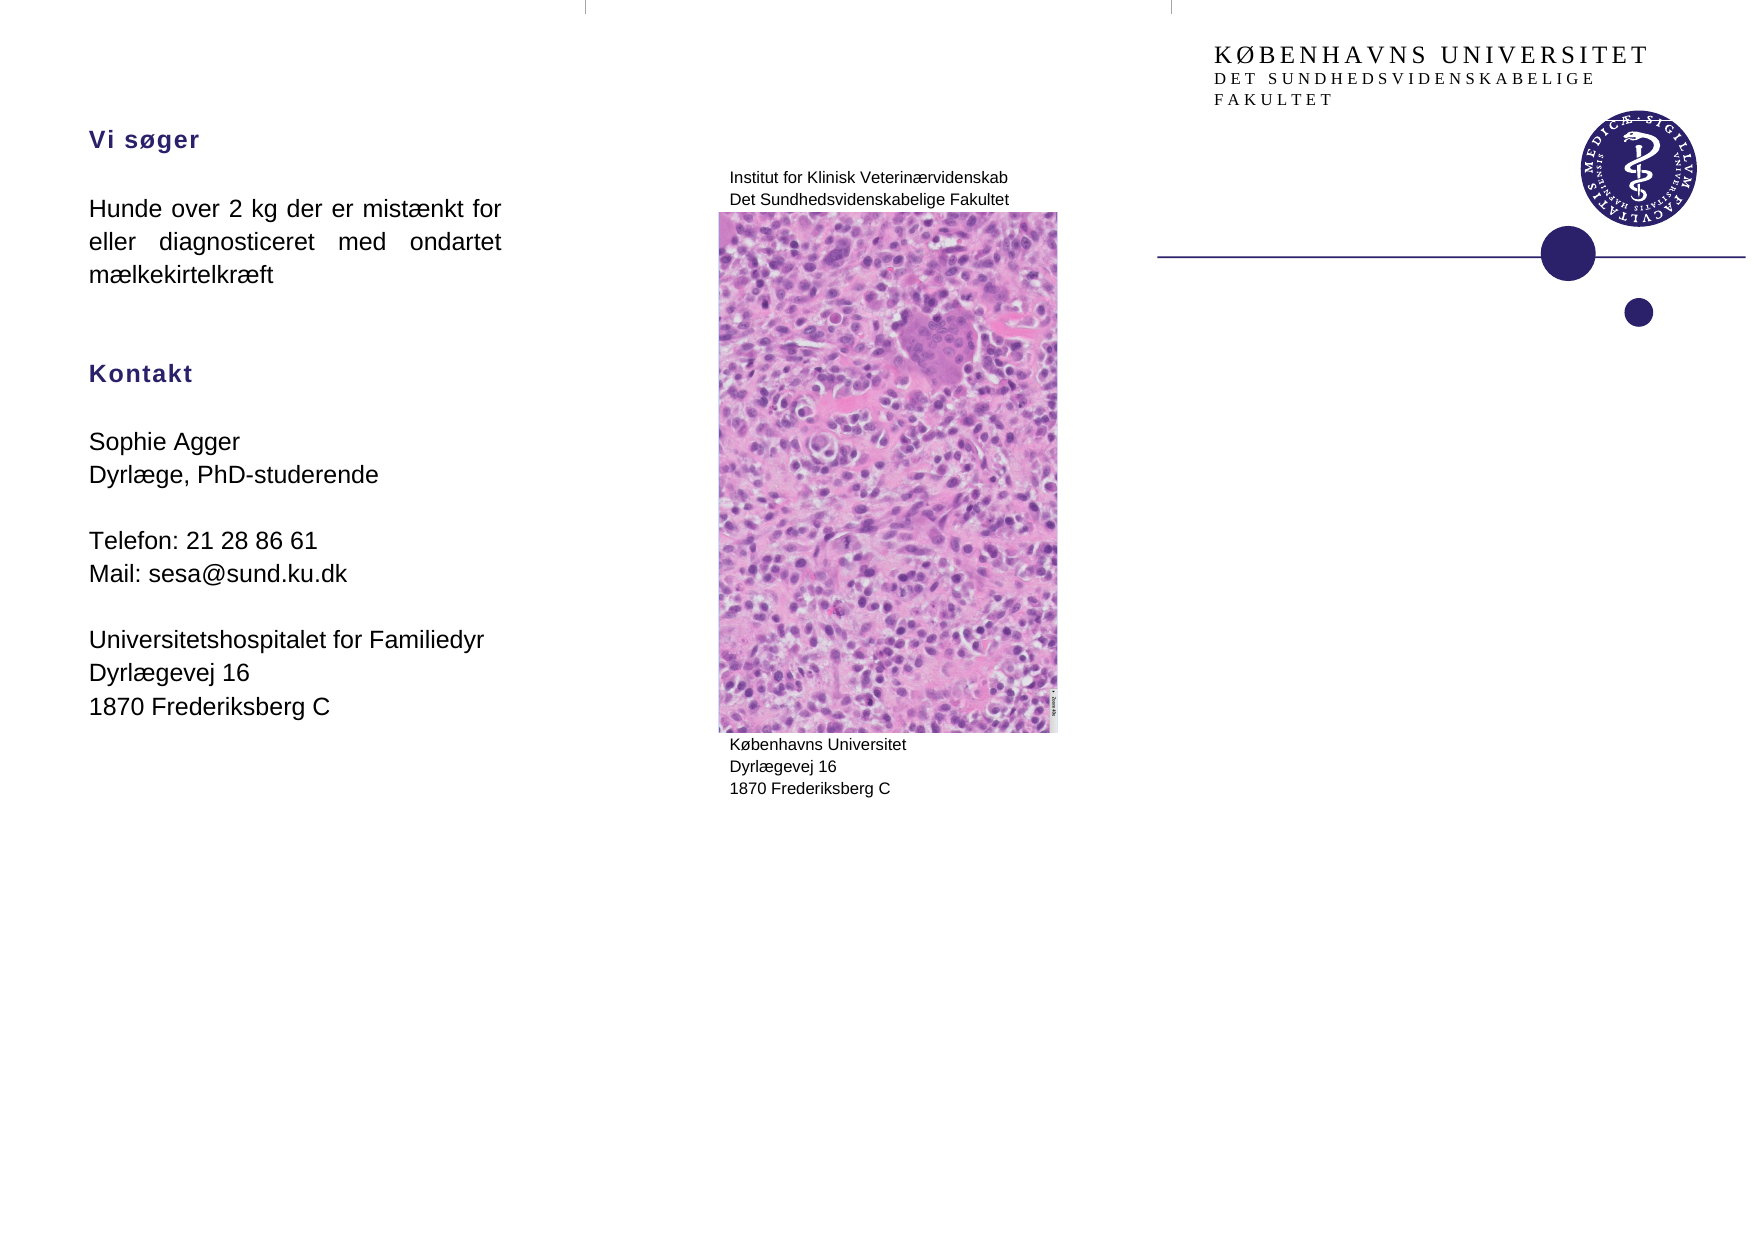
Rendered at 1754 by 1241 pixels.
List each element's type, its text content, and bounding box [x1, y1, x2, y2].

subtitle Vi søger [89, 121, 502, 154]
text Telefon: 21 28 86 61 [89, 526, 502, 555]
text Sophie Agger [89, 427, 502, 456]
text Mail: sesa@sund.ku.dk [89, 559, 502, 588]
text Dyrlægevej 16 1870 Frederiksberg C [89, 658, 502, 720]
subtitle Kontakt [89, 359, 502, 388]
picture [719, 212, 1058, 733]
text Dyrlæge, PhD-studerende [89, 460, 502, 489]
text Institut for Klinisk Veterinærvidenskab [729, 168, 1084, 187]
text Hunde over 2 kg der er mistænkt for eller diagnosticeret med ondartet mælkekirtelkræft [89, 194, 502, 288]
text Universitetshospitalet for Familiedyr [89, 625, 502, 654]
